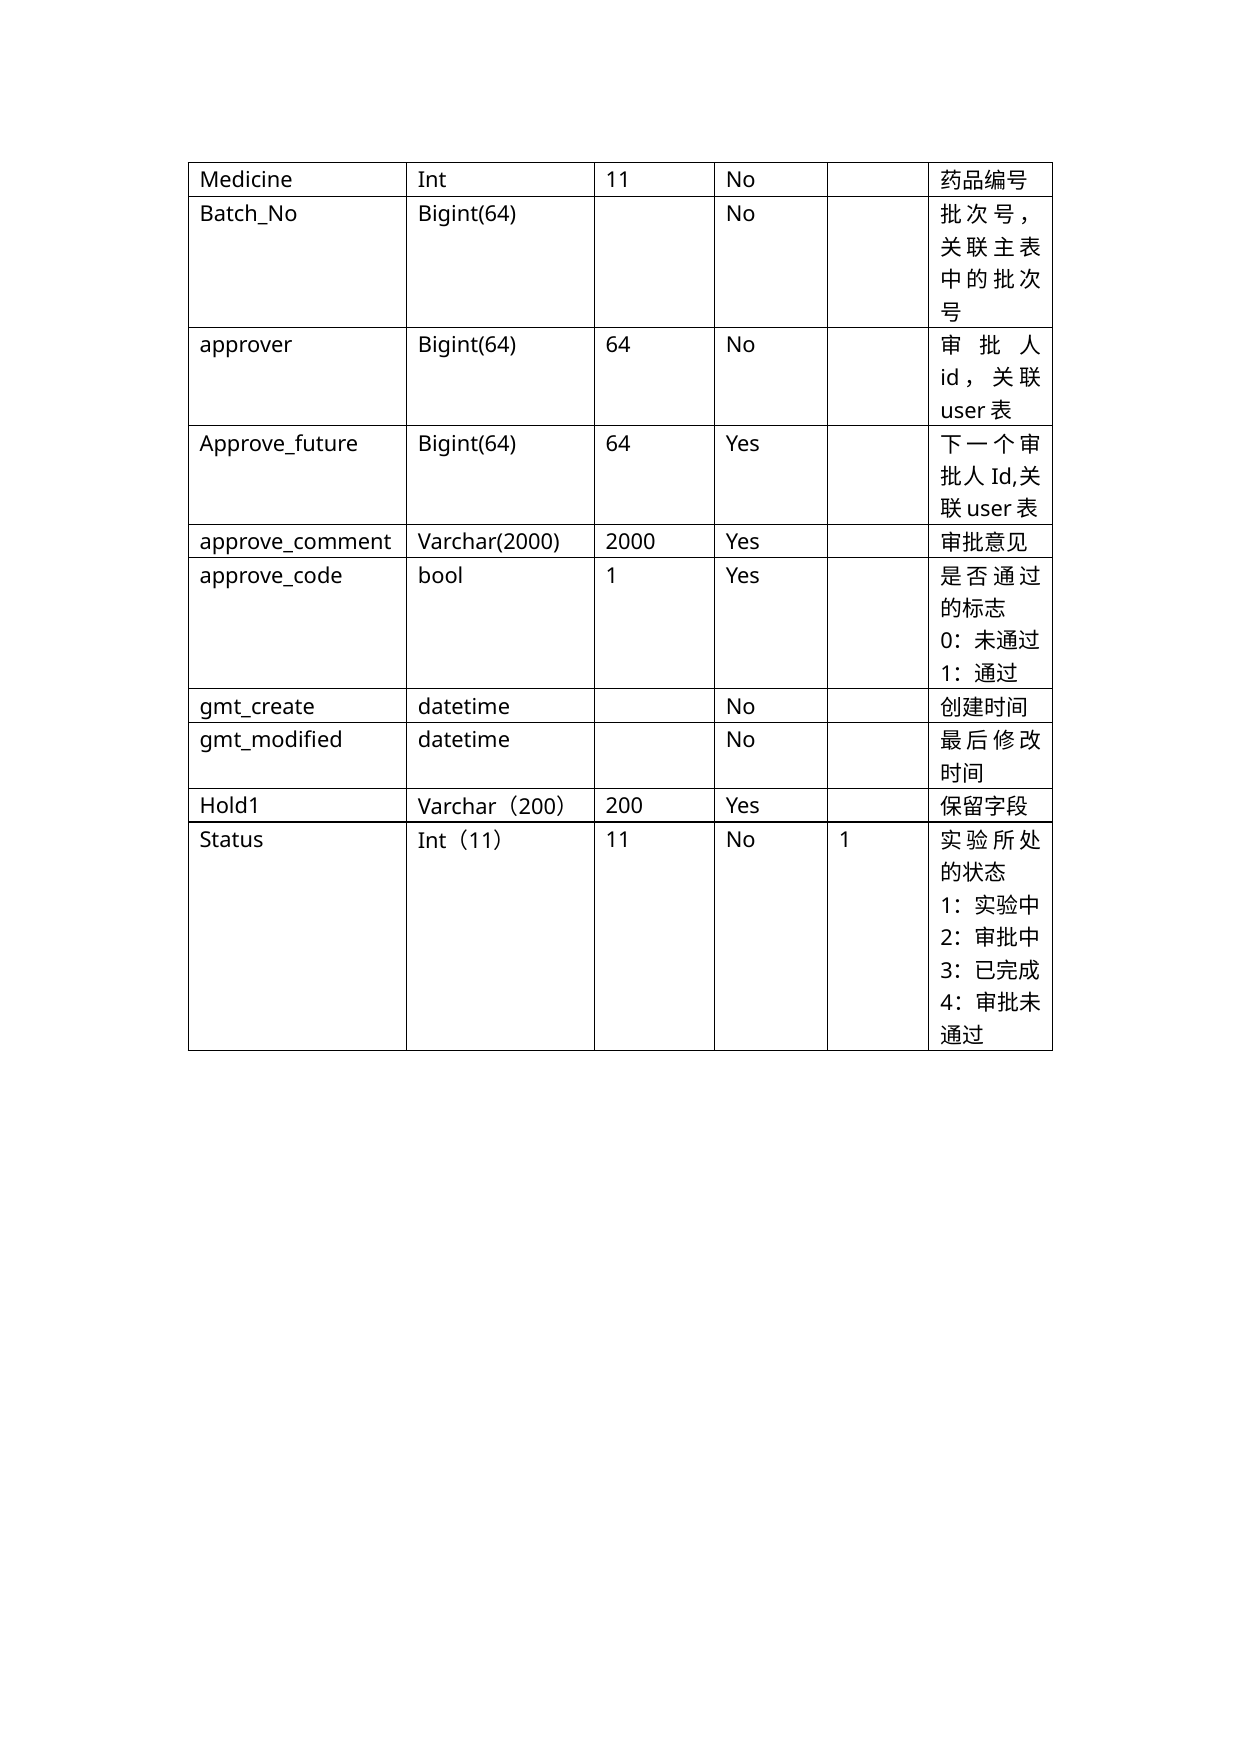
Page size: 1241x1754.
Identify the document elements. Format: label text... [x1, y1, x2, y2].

table_cell 2000 [595, 525, 714, 557]
table_cell No [715, 823, 827, 1050]
table_cell [828, 789, 928, 821]
table_cell gmt_create [189, 689, 406, 722]
table_cell datetime [407, 723, 594, 788]
table_cell 实验所处的状态 1：实验中 2：审批中 3：已完成 4：审批未通过 [929, 823, 1052, 1050]
table_cell No [715, 723, 827, 788]
table_cell Bigint(64) [407, 328, 594, 425]
table_cell datetime [407, 689, 594, 722]
table_cell Int（11） [407, 823, 594, 1050]
table_cell 审批人id，关联user表 [929, 328, 1052, 425]
table_cell Bigint(64) [407, 197, 594, 327]
table_cell [595, 723, 714, 788]
table_cell 200 [595, 789, 714, 821]
table_cell Batch_No [189, 197, 406, 327]
table_cell [595, 689, 714, 722]
table_cell [828, 689, 928, 722]
table_cell 64 [595, 328, 714, 425]
table_cell bool [407, 558, 594, 688]
table_cell approver [189, 328, 406, 425]
table_cell Varchar(2000) [407, 525, 594, 557]
table_cell No [715, 197, 827, 327]
table_cell approve_comment [189, 525, 406, 557]
table_cell No [715, 328, 827, 425]
table_cell approve_code [189, 558, 406, 688]
table_cell Medicine [189, 163, 406, 196]
table_cell 11 [595, 163, 714, 196]
table_cell Yes [715, 558, 827, 688]
table_cell [828, 723, 928, 788]
table_cell Varchar（200） [407, 789, 594, 821]
table_cell Yes [715, 525, 827, 557]
table_cell 审批意见 [929, 525, 1052, 557]
table_cell No [715, 163, 827, 196]
table_cell gmt_modified [189, 723, 406, 788]
table_cell Bigint(64) [407, 426, 594, 524]
table_cell 下一个审批人Id,关联user表 [929, 426, 1052, 524]
table_cell 64 [595, 426, 714, 524]
table_cell 是否通过的标志 0：未通过 1：通过 [929, 558, 1052, 688]
table_cell 11 [595, 823, 714, 1050]
table_cell 保留字段 [929, 789, 1052, 821]
table_cell Status [189, 823, 406, 1050]
table_cell [828, 328, 928, 425]
table_cell [828, 163, 928, 196]
table_cell 创建时间 [929, 689, 1052, 722]
table_cell 1 [828, 823, 928, 1050]
table_cell 1 [595, 558, 714, 688]
table_cell [828, 525, 928, 557]
table_cell [828, 197, 928, 327]
table_cell Yes [715, 789, 827, 821]
table_cell Yes [715, 426, 827, 524]
table_cell Hold1 [189, 789, 406, 821]
table_cell Int [407, 163, 594, 196]
table_cell No [715, 689, 827, 722]
table_cell 批次号，关联主表中的批次号 [929, 197, 1052, 327]
table_cell [828, 426, 928, 524]
table_cell 最后修改时间 [929, 723, 1052, 788]
table_cell [595, 197, 714, 327]
table_cell 药品编号 [929, 163, 1052, 196]
table_cell [828, 558, 928, 688]
table_cell Approve_future [189, 426, 406, 524]
